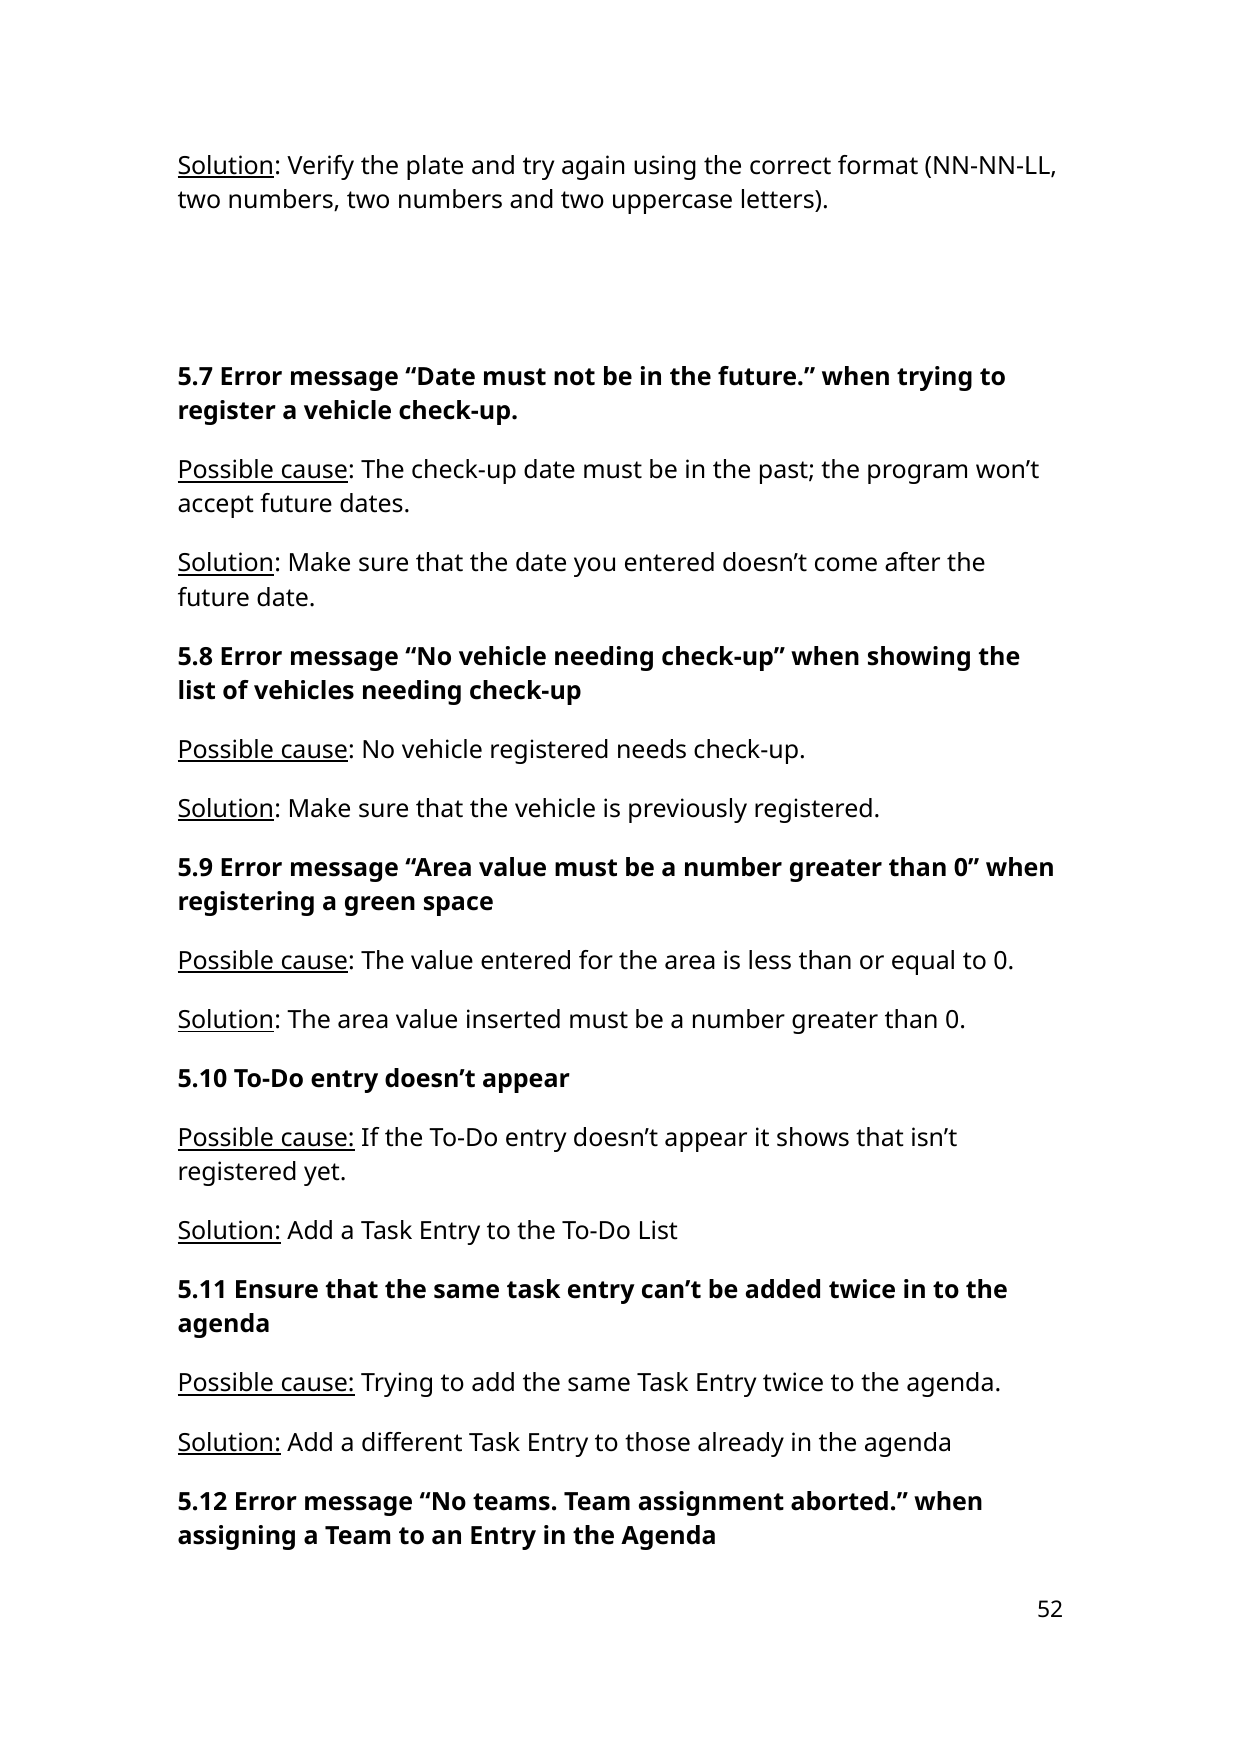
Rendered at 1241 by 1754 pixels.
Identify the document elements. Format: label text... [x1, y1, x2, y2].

text Possible cause: The value entered for the area is less than or equal to 0. [177, 943, 1063, 977]
text Solution: Verify the plate and try again using the correct format (NN-NN-LL, two numbers, two numbers and two uppercase letters). [177, 148, 1063, 216]
text 5.12 Error message “No teams. Team assignment aborted.” when assigning a Team to an Entry in the Agenda [177, 1483, 1063, 1551]
text Solution: The area value inserted must be a number greater than 0. [177, 1002, 1063, 1036]
text Solution: Make sure that the vehicle is previously registered. [177, 790, 1063, 824]
text Solution: Add a different Task Entry to those already in the agenda [177, 1424, 1063, 1458]
text Possible cause: The check-up date must be in the past; the program won’t accept future dates. [177, 452, 1063, 520]
text Solution: Add a Task Entry to the To-Do List [177, 1213, 1063, 1247]
text 5.8 Error message “No vehicle needing check-up” when showing the list of vehicles needing check-up [177, 638, 1063, 706]
text 5.7 Error message “Date must not be in the future.” when trying to register a vehicle check-up. [177, 359, 1063, 427]
text 5.11 Ensure that the same task entry can’t be added twice in to the agenda [177, 1272, 1063, 1340]
text 5.10 To-Do entry doesn’t appear [177, 1061, 1063, 1095]
text Solution: Make sure that the date you entered doesn’t come after the future date. [177, 545, 1063, 613]
text Possible cause: No vehicle registered needs check-up. [177, 731, 1063, 765]
text Possible cause: Trying to add the same Task Entry twice to the agenda. [177, 1365, 1063, 1399]
text Possible cause: If the To-Do entry doesn’t appear it shows that isn’t registered yet. [177, 1120, 1063, 1188]
text 5.9 Error message “Area value must be a number greater than 0” when registering a green space [177, 849, 1063, 918]
